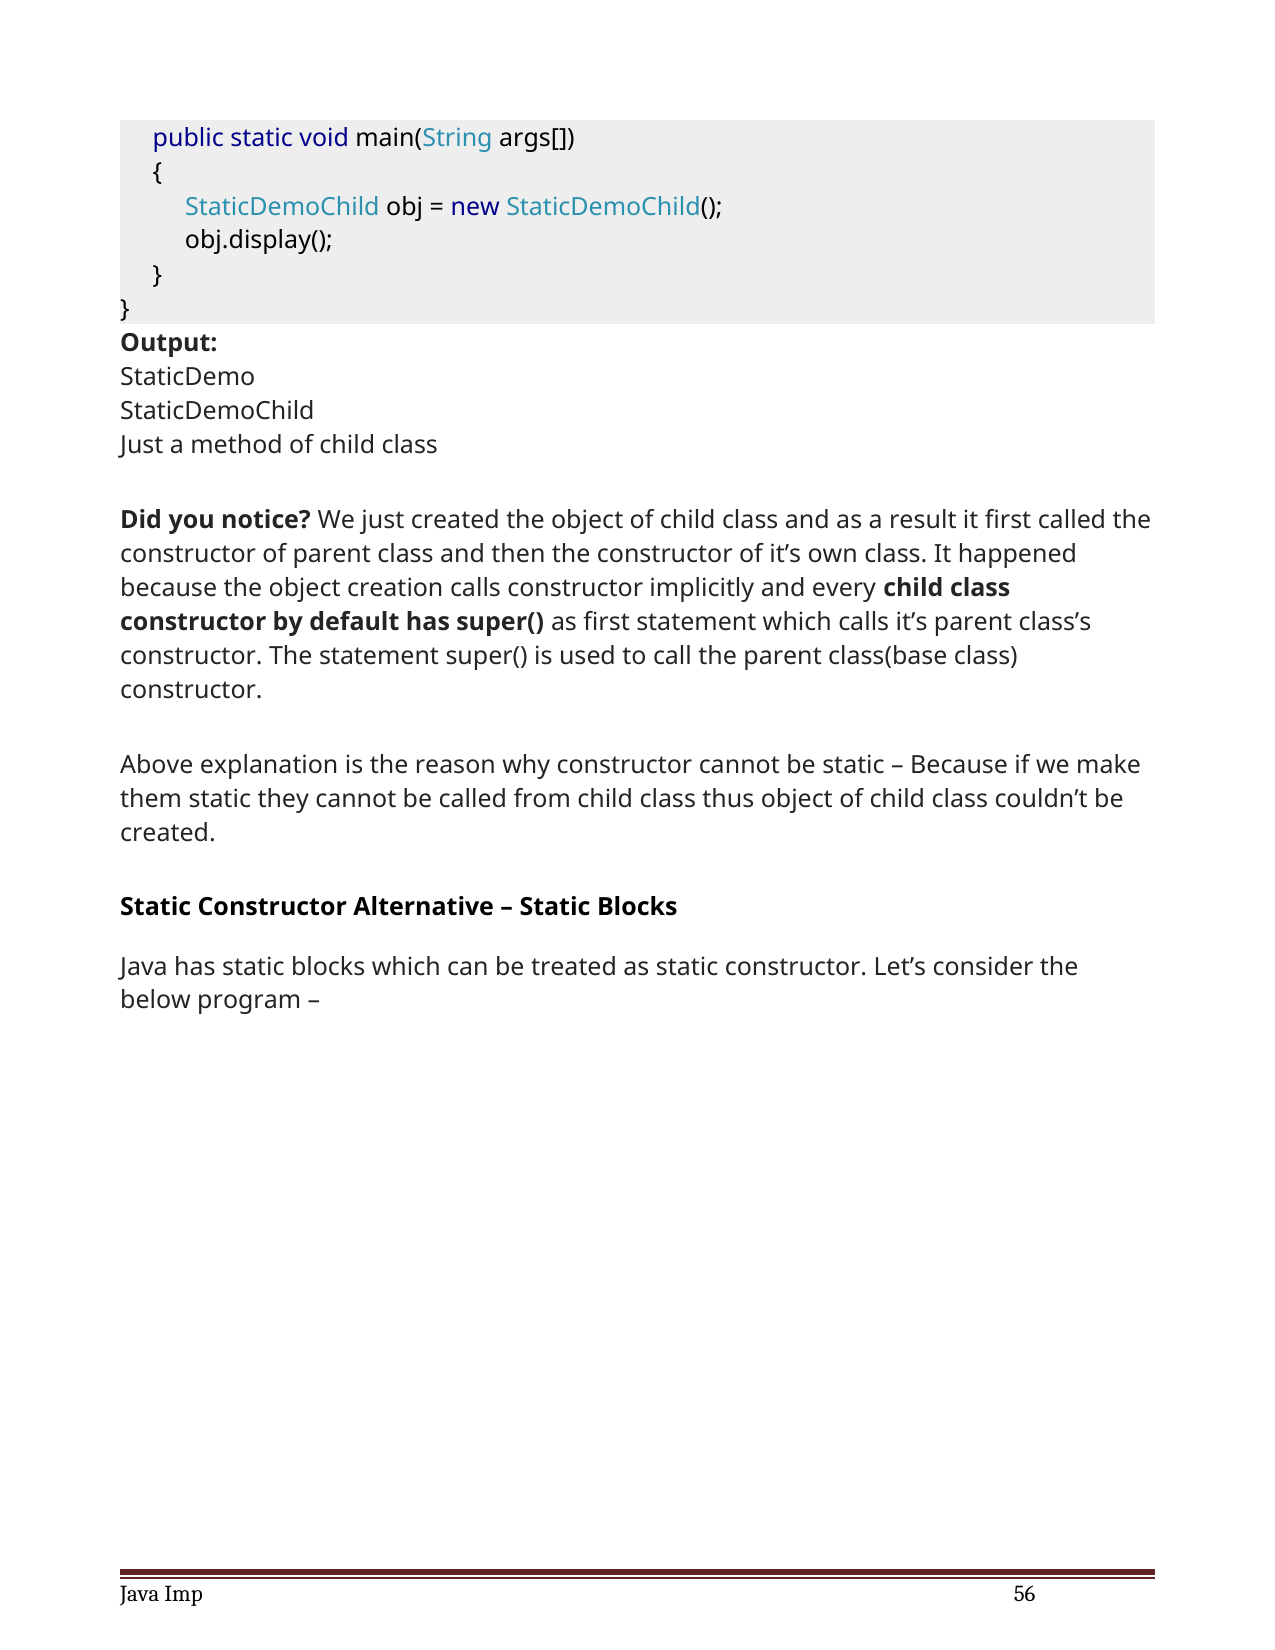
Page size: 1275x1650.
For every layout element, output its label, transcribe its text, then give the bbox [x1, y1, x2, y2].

text } [120, 290, 1155, 324]
text Static Constructor Alternative – Static Blocks [120, 889, 1155, 923]
text Did you notice? We just created the object of child class and as a result it first called the constructor of parent class and then the constructor of it’s own class. It happened because the object creation calls constructor implicitly and every child class constructor by default has super() as first statement which calls it’s parent class’s constructor. The statement super() is used to call the parent class(base class) constructor. [120, 501, 1155, 706]
text { [120, 154, 1155, 188]
text public static void main(String args[]) [120, 120, 1155, 154]
text Above explanation is the reason why constructor cannot be static – Because if we make them static they cannot be called from child class thus object of child class couldn’t be created. [120, 746, 1155, 848]
text obj.display(); [120, 222, 1155, 256]
text StaticDemoChild obj = new StaticDemoChild(); [120, 188, 1155, 222]
text Output: StaticDemo StaticDemoChild Just a method of child class [120, 324, 1155, 461]
text Java has static blocks which can be treated as static constructor. Let’s consider the below program – [120, 948, 1155, 1016]
text } [120, 256, 1155, 290]
